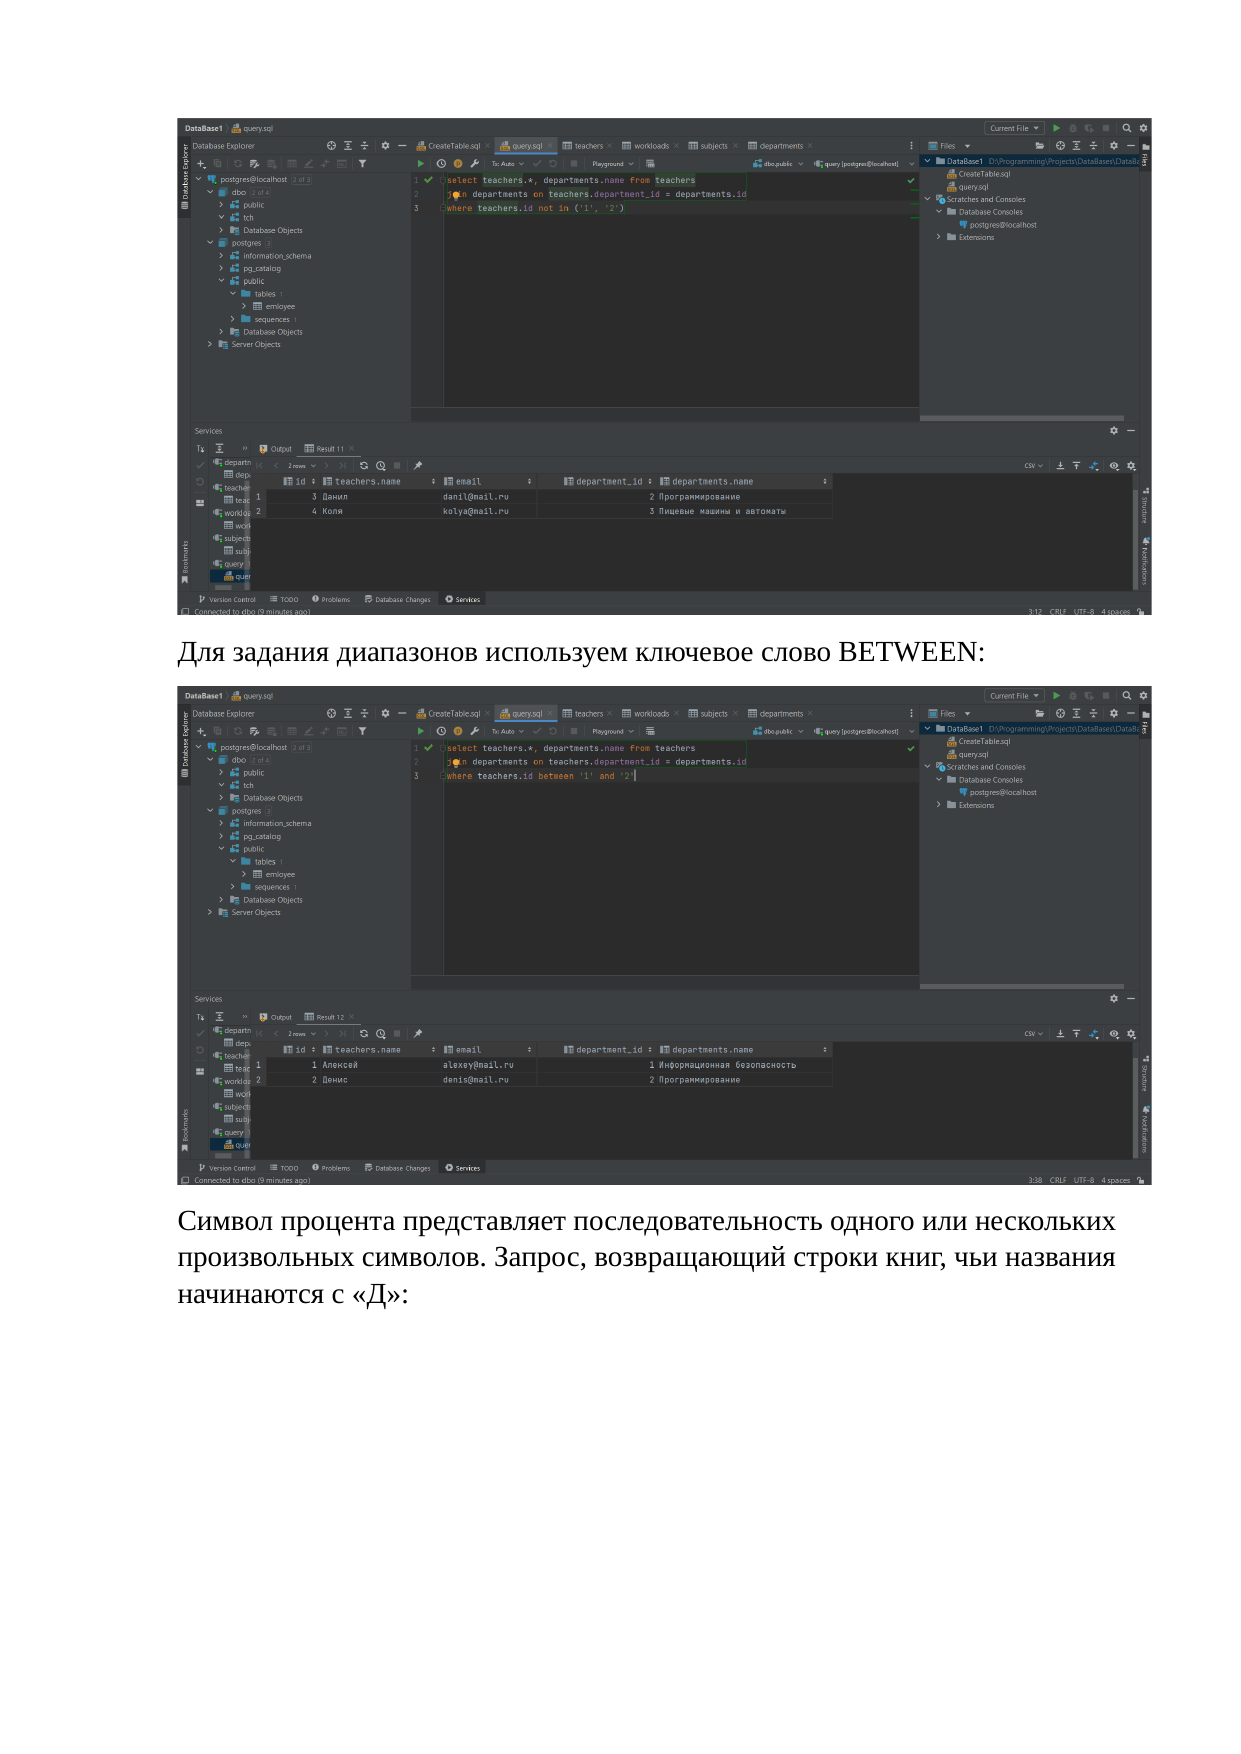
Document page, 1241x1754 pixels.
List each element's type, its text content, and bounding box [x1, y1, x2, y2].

picture [177, 118, 1152, 615]
text Для задания диапазонов используем ключевое слово BETWEEN: [177, 634, 1152, 667]
picture [177, 686, 1152, 1185]
text Символ процента представляет последовательность одного или нескольких произвольных символов. Запрос, возвращающий строки книг, чьи названия начинаются с «Д»: [177, 1203, 1152, 1309]
